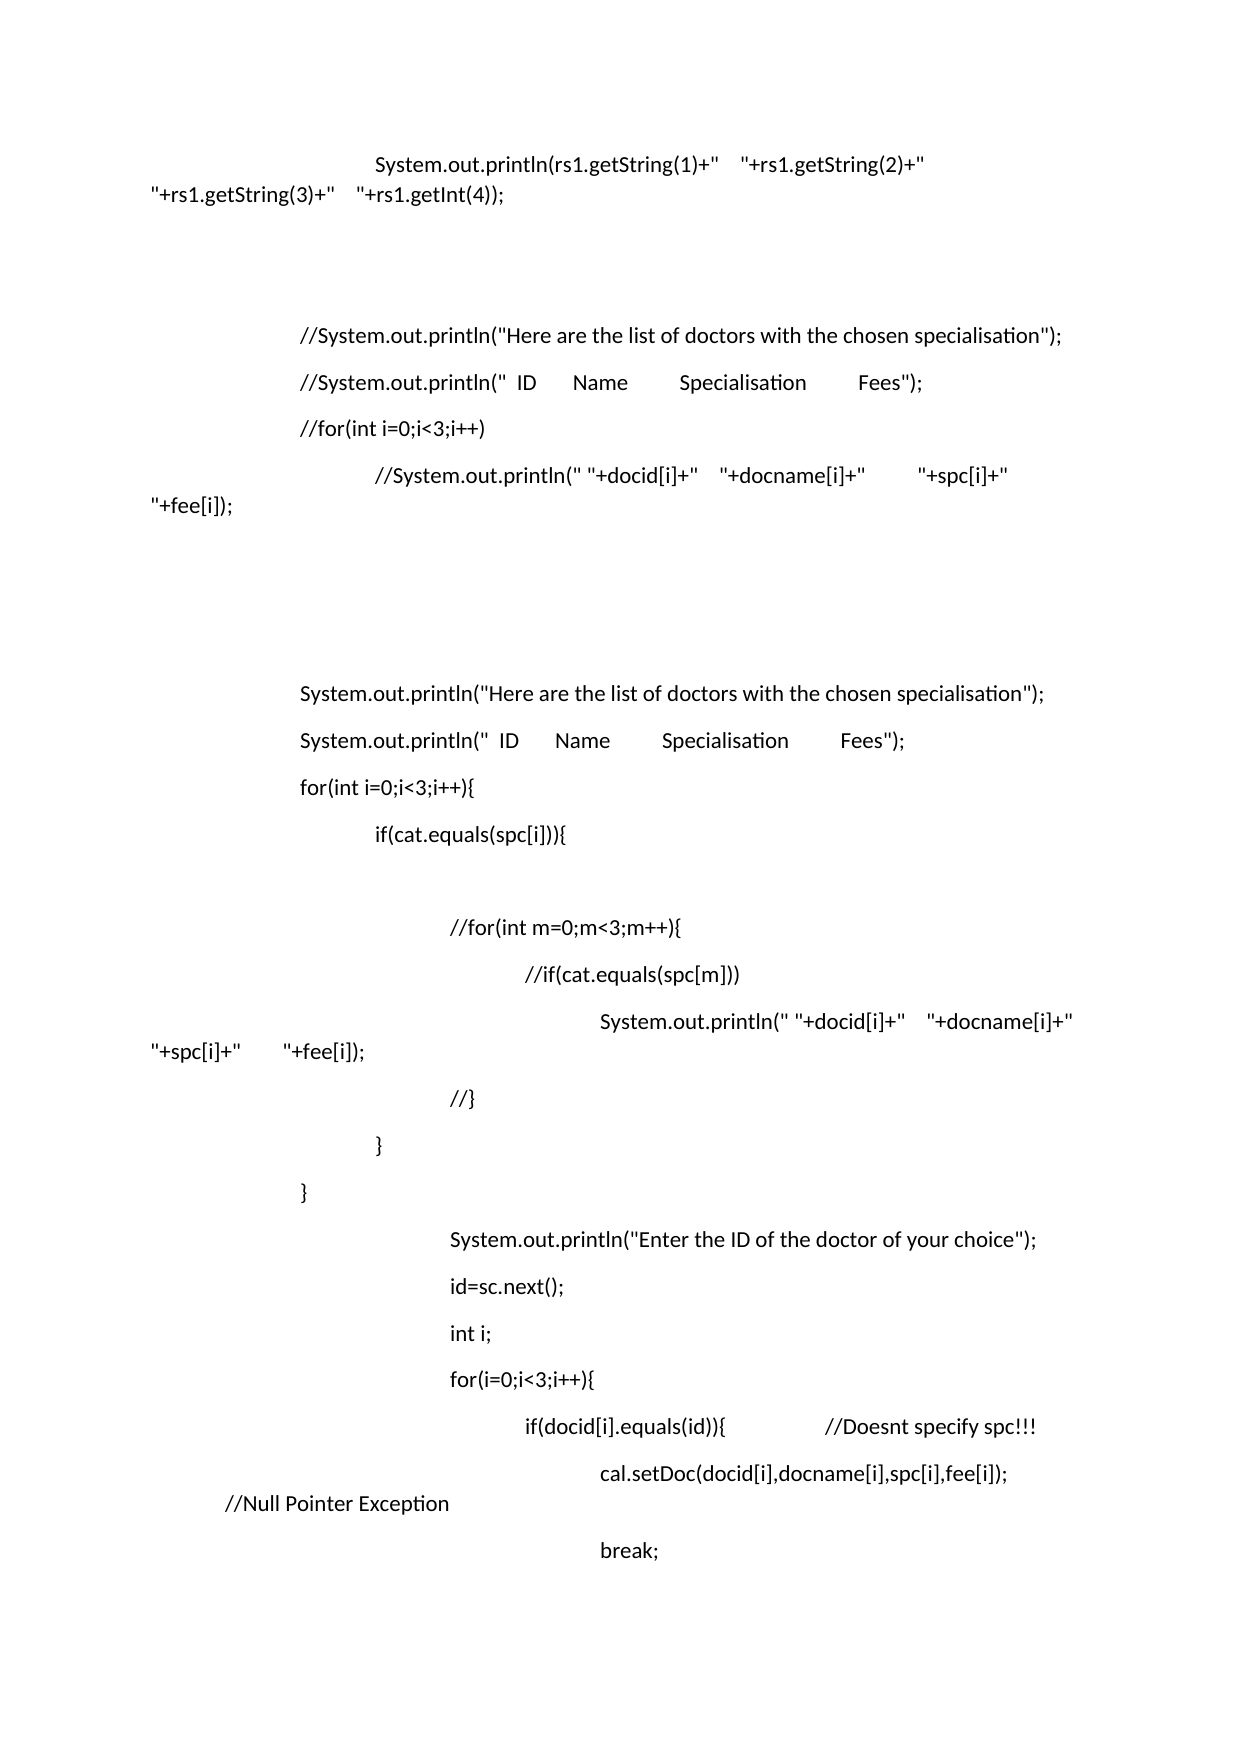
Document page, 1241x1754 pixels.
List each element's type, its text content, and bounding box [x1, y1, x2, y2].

text //for(int m=0;m<3;m++){ [150, 913, 1090, 942]
text cal.setDoc(docid[i],docname[i],spc[i],fee[i]); //Null Pointer Exception [150, 1459, 1090, 1518]
text //if(cat.equals(spc[m])) [150, 960, 1090, 988]
text //} [150, 1084, 1090, 1112]
text System.out.println("Here are the list of doctors with the chosen specialisation"); [150, 679, 1090, 707]
text int i; [150, 1319, 1090, 1347]
text //for(int i=0;i<3;i++) [150, 414, 1090, 443]
text System.out.println(" ID Name Specialisation Fees"); [150, 726, 1090, 754]
text } [150, 1178, 1090, 1206]
text //System.out.println("Here are the list of doctors with the chosen specialisation"); [150, 321, 1090, 349]
text break; [150, 1536, 1090, 1564]
text System.out.println(" "+docid[i]+" "+docname[i]+" "+spc[i]+" "+fee[i]); [150, 1007, 1090, 1066]
text if(docid[i].equals(id)){ //Doesnt specify spc!!! [150, 1412, 1090, 1441]
text //System.out.println(" "+docid[i]+" "+docname[i]+" "+spc[i]+" "+fee[i]); [150, 461, 1090, 520]
text System.out.println(rs1.getString(1)+" "+rs1.getString(2)+" "+rs1.getString(3)+" "+rs1.getInt(4)); [150, 150, 1090, 208]
text for(int i=0;i<3;i++){ [150, 773, 1090, 801]
text id=sc.next(); [150, 1272, 1090, 1300]
text //System.out.println(" ID Name Specialisation Fees"); [150, 368, 1090, 396]
text if(cat.equals(spc[i])){ [150, 820, 1090, 848]
text System.out.println("Enter the ID of the doctor of your choice"); [150, 1225, 1090, 1253]
text for(i=0;i<3;i++){ [150, 1366, 1090, 1394]
text } [150, 1131, 1090, 1159]
